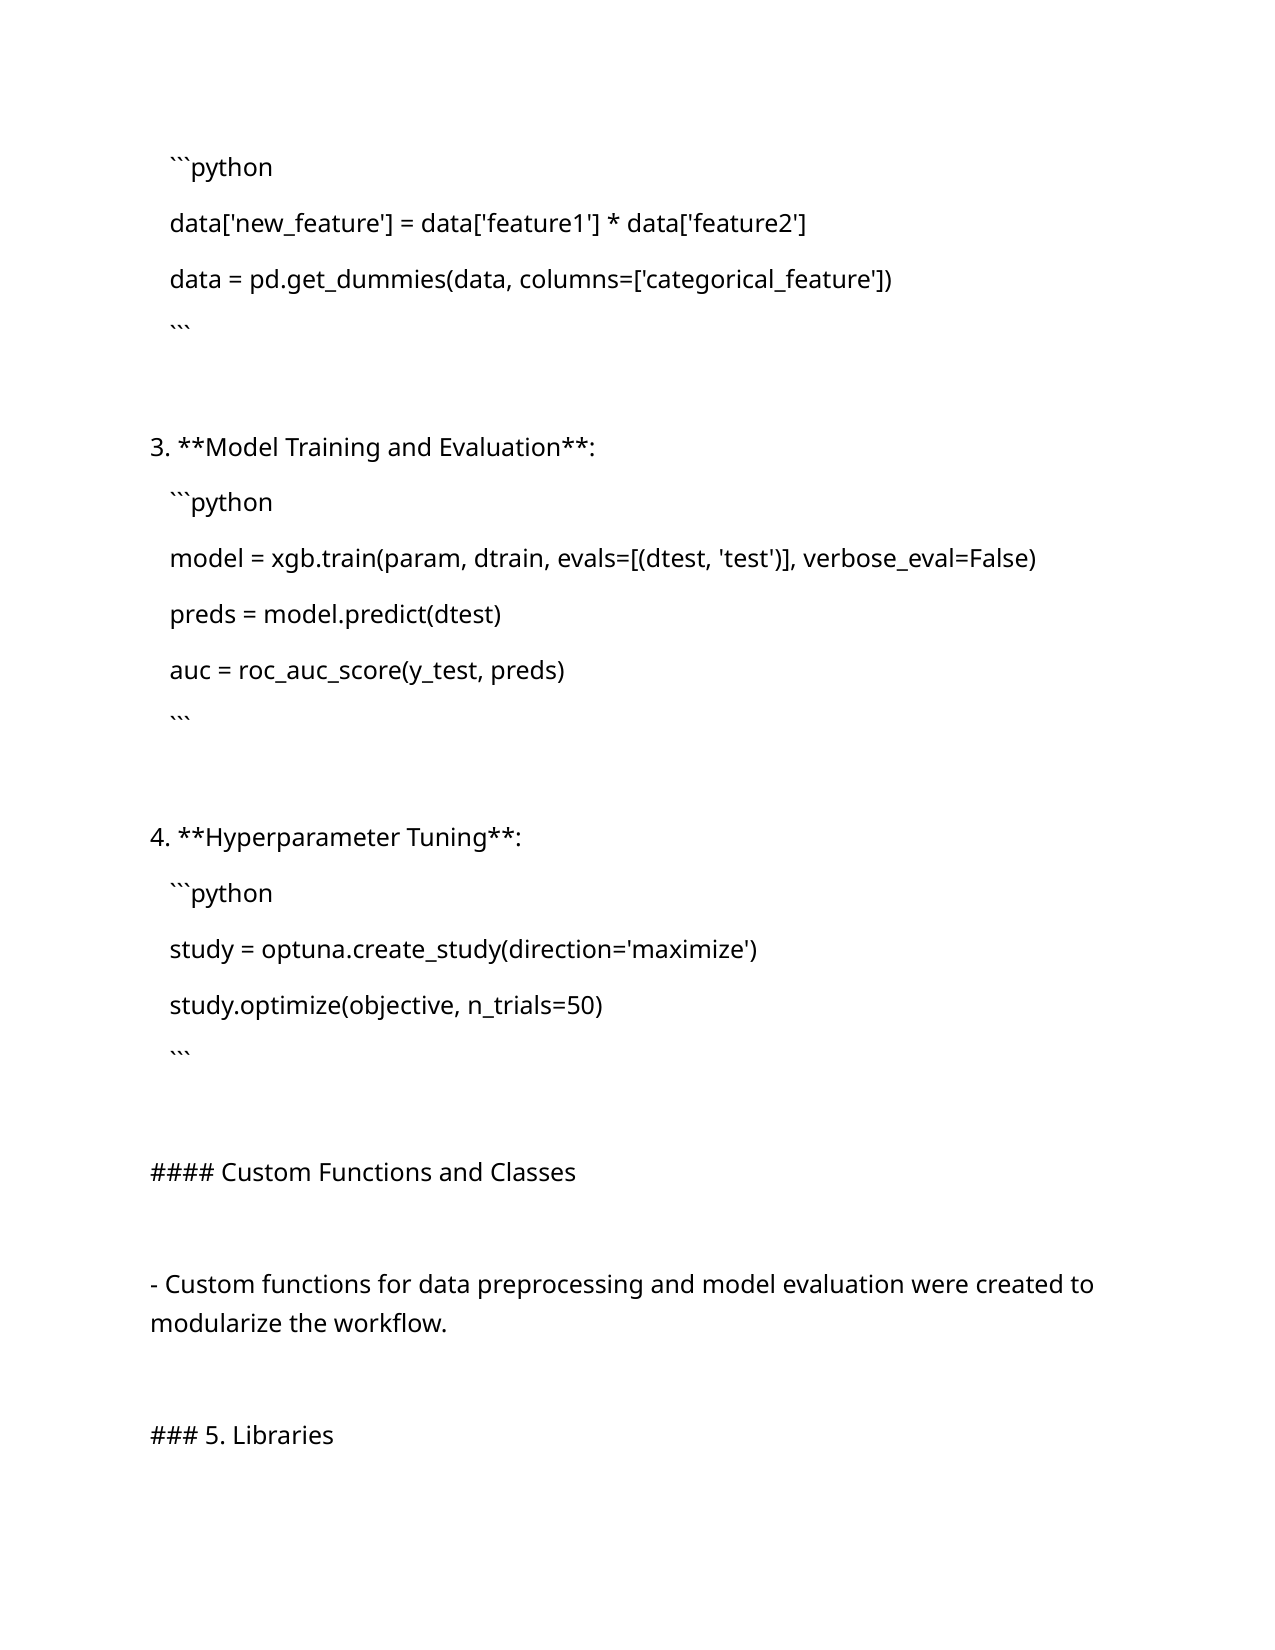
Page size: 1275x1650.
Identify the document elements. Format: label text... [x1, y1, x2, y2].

text preds = model.predict(dtest) [150, 597, 1125, 631]
text data['new_feature'] = data['feature1'] * data['feature2'] [150, 206, 1125, 240]
text - Custom functions for data preprocessing and model evaluation were created to modularize the workflow. [150, 1267, 1125, 1340]
text auc = roc_auc_score(y_test, preds) [150, 652, 1125, 687]
text study.optimize(objective, n_trials=50) [150, 987, 1125, 1022]
text ```python [150, 876, 1125, 910]
text 3. **Model Training and Evaluation**: [150, 429, 1125, 463]
text data = pd.get_dummies(data, columns=['categorical_feature']) [150, 262, 1125, 296]
text ``` [150, 1043, 1125, 1077]
text ``` [150, 317, 1125, 352]
text 4. **Hyperparameter Tuning**: [150, 820, 1125, 854]
text ### 5. Libraries [150, 1417, 1125, 1452]
text study = optuna.create_study(direction='maximize') [150, 932, 1125, 966]
text ```python [150, 485, 1125, 519]
text ``` [150, 708, 1125, 742]
text #### Custom Functions and Classes [150, 1155, 1125, 1189]
text model = xgb.train(param, dtrain, evals=[(dtest, 'test')], verbose_eval=False) [150, 541, 1125, 575]
text ```python [150, 150, 1125, 184]
